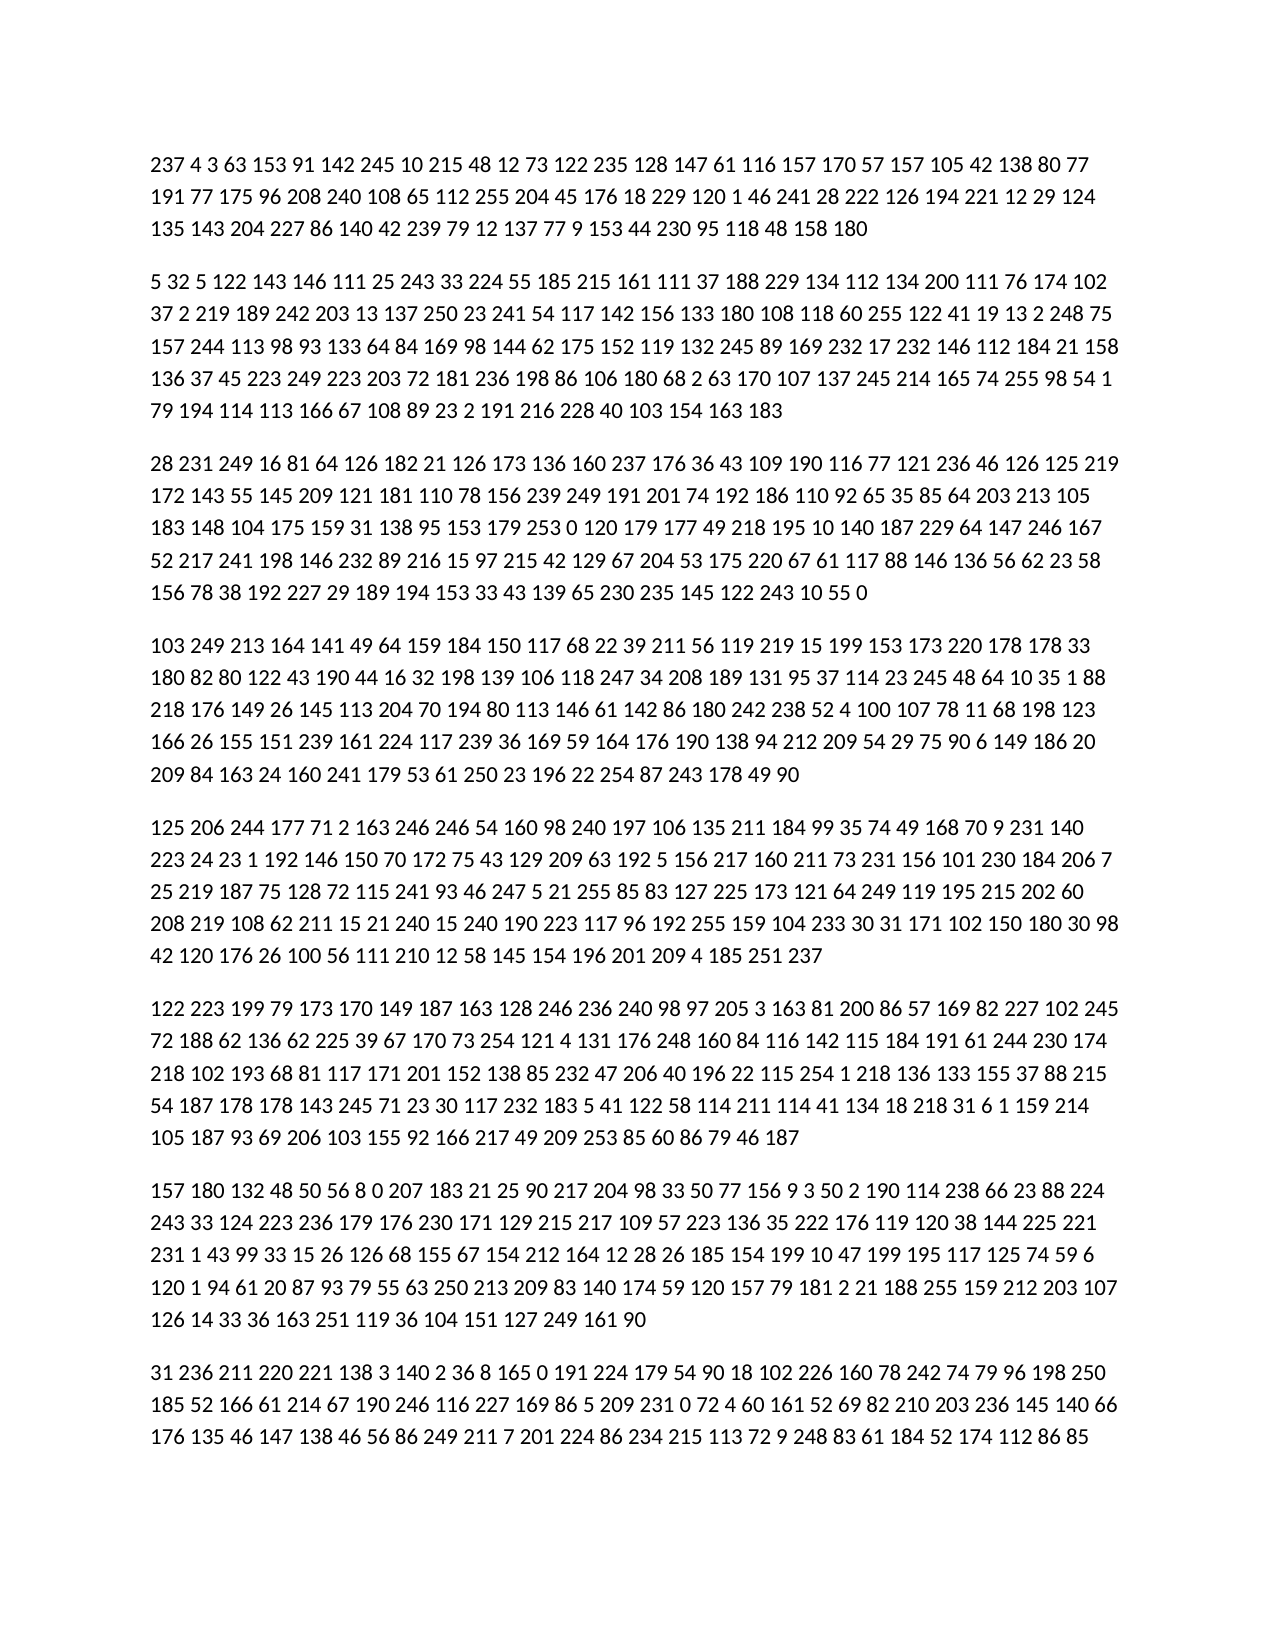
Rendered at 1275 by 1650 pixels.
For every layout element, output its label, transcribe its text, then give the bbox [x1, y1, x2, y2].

text 125 206 244 177 71 2 163 246 246 54 160 98 240 197 106 135 211 184 99 35 74 49 168 70 9 231 140 223 24 23 1 192 146 150 70 172 75 43 129 209 63 192 5 156 217 160 211 73 231 156 101 230 184 206 7 25 219 187 75 128 72 115 241 93 46 247 5 21 255 85 83 127 225 173 121 64 249 119 195 215 202 60 208 219 108 62 211 15 21 240 15 240 190 223 117 96 192 255 159 104 233 30 31 171 102 150 180 30 98 42 120 176 26 100 56 111 210 12 58 145 154 196 201 209 4 185 251 237 [150, 813, 1125, 969]
text 5 32 5 122 143 146 111 25 243 33 224 55 185 215 161 111 37 188 229 134 112 134 200 111 76 174 102 37 2 219 189 242 203 13 137 250 23 241 54 117 142 156 133 180 108 118 60 255 122 41 19 13 2 248 75 157 244 113 98 93 133 64 84 169 98 144 62 175 152 119 132 245 89 169 232 17 232 146 112 184 21 158 136 37 45 223 249 223 203 72 181 236 198 86 106 180 68 2 63 170 107 137 245 214 165 74 255 98 54 1 79 194 114 113 166 67 108 89 23 2 191 216 228 40 103 154 163 183 [150, 267, 1125, 424]
text 157 180 132 48 50 56 8 0 207 183 21 25 90 217 204 98 33 50 77 156 9 3 50 2 190 114 238 66 23 88 224 243 33 124 223 236 179 176 230 171 129 215 217 109 57 223 136 35 222 176 119 120 38 144 225 221 231 1 43 99 33 15 26 126 68 155 67 154 212 164 12 28 26 185 154 199 10 47 199 195 117 125 74 59 6 120 1 94 61 20 87 93 79 55 63 250 213 209 83 140 174 59 120 157 79 181 2 21 188 255 159 212 203 107 126 14 33 36 163 251 119 36 104 151 127 249 161 90 [150, 1176, 1125, 1333]
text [150, 150, 1125, 242]
text 103 249 213 164 141 49 64 159 184 150 117 68 22 39 211 56 119 219 15 199 153 173 220 178 178 33 180 82 80 122 43 190 44 16 32 198 139 106 118 247 34 208 189 131 95 37 114 23 245 48 64 10 35 1 88 218 176 149 26 145 113 204 70 194 80 113 146 61 142 86 180 242 238 52 4 100 107 78 11 68 198 123 166 26 155 151 239 161 224 117 239 36 169 59 164 176 190 138 94 212 209 54 29 75 90 6 149 186 20 209 84 163 24 160 241 179 53 61 250 23 196 22 254 87 243 178 49 90 [150, 631, 1125, 788]
text 122 223 199 79 173 170 149 187 163 128 246 236 240 98 97 205 3 163 81 200 86 57 169 82 227 102 245 72 188 62 136 62 225 39 67 170 73 254 121 4 131 176 248 160 84 116 142 115 184 191 61 244 230 174 218 102 193 68 81 117 171 201 152 138 85 232 47 206 40 196 22 115 254 1 218 136 133 155 37 88 215 54 187 178 178 143 245 71 23 30 117 232 183 5 41 122 58 114 211 114 41 134 18 218 31 6 1 159 214 105 187 93 69 206 103 155 92 166 217 49 209 253 85 60 86 79 46 187 [150, 994, 1125, 1151]
text 28 231 249 16 81 64 126 182 21 126 173 136 160 237 176 36 43 109 190 116 77 121 236 46 126 125 219 172 143 55 145 209 121 181 110 78 156 239 249 191 201 74 192 186 110 92 65 35 85 64 203 213 105 183 148 104 175 159 31 138 95 153 179 253 0 120 179 177 49 218 195 10 140 187 229 64 147 246 167 52 217 241 198 146 232 89 216 15 97 215 42 129 67 204 53 175 220 67 61 117 88 146 136 56 62 23 58 156 78 38 192 227 29 189 194 153 33 43 139 65 230 235 145 122 243 10 55 0 [150, 449, 1125, 606]
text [150, 1358, 1125, 1450]
